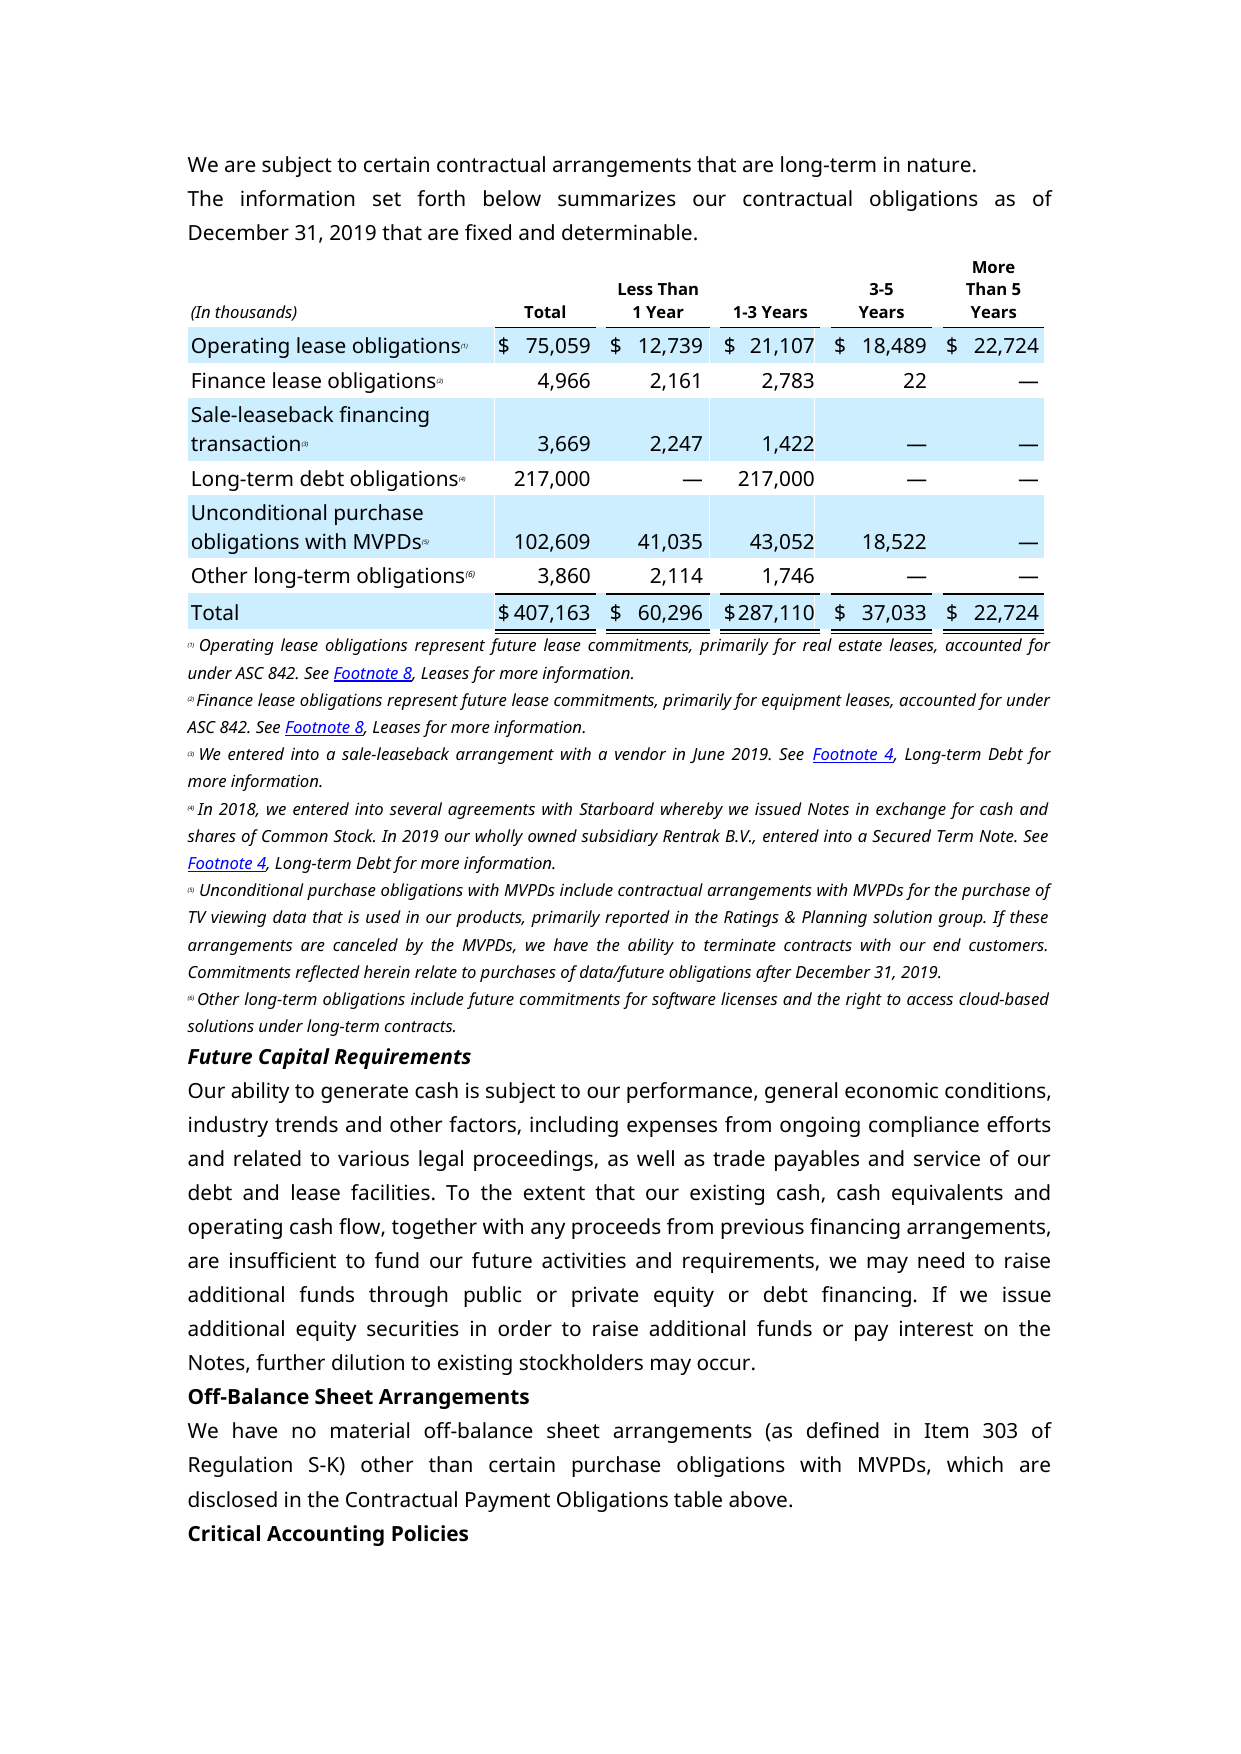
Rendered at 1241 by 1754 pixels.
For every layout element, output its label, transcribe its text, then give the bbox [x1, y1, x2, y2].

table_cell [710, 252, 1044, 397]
text Future Capital Requirements [187, 1042, 1053, 1070]
text We are subject to certain contractual arrangements that are long-term in nature. [187, 150, 1053, 178]
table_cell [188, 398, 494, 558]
text We have no material off-balance sheet arrangements (as defined in Item 303 of Regulation S-K) other than certain purchase obligations with MVPDs, which are disclosed in the Contractual Payment Obligations table above. [187, 1417, 1053, 1513]
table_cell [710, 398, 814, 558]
text Critical Accounting Policies [187, 1519, 1053, 1547]
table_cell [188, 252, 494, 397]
text (3) We entered into a sale-leaseback arrangement with a vendor in June 2019. See Footnote 4, Long-term Debt for more information. [187, 743, 1053, 793]
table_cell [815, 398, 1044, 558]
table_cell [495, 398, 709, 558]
text (5) Unconditional purchase obligations with MVPDs include contractual arrangements with MVPDs for the purchase of TV viewing data that is used in our products, primarily reported in the Ratings & Planning solution group. If these arrangements are canceled by the MVPDs, we have the ability to terminate contracts with our end customers. Commitments reflected herein relate to purchases of data/future obligations after December 31, 2019. [187, 879, 1053, 983]
text The information set forth below summarizes our contractual obligations as of December 31, 2019 that are fixed and determinable. [187, 184, 1053, 247]
text Off-Balance Sheet Arrangements [187, 1382, 1053, 1411]
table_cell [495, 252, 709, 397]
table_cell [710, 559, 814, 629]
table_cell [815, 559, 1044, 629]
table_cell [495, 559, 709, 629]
text (4) In 2018, we entered into several agreements with Starboard whereby we issued Notes in exchange for cash and shares of Common Stock. In 2019 our wholly owned subsidiary Rentrak B.V., entered into a Secured Term Note. See Footnote 4, Long-term Debt for more information. [187, 797, 1053, 874]
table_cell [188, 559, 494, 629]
text (1) Operating lease obligations represent future lease commitments, primarily for real estate leases, accounted for under ASC 842. See Footnote 8, Leases for more information. [187, 634, 1053, 684]
text Our ability to generate cash is subject to our performance, general economic conditions, industry trends and other factors, including expenses from ongoing compliance efforts and related to various legal proceedings, as well as trade payables and service of our debt and lease facilities. To the extent that our existing cash, cash equivalents and operating cash flow, together with any proceeds from previous financing arrangements, are insufficient to fund our future activities and requirements, we may need to raise additional funds through public or private equity or debt financing. If we issue additional equity securities in order to raise additional funds or pay interest on the Notes, further dilution to existing stockholders may occur. [187, 1076, 1053, 1377]
text (6) Other long-term obligations include future commitments for software licenses and the right to access cloud-based solutions under long-term contracts. [187, 987, 1053, 1037]
text (2) Finance lease obligations represent future lease commitments, primarily for equipment leases, accounted for under ASC 842. See Footnote 8, Leases for more information. [187, 688, 1053, 738]
